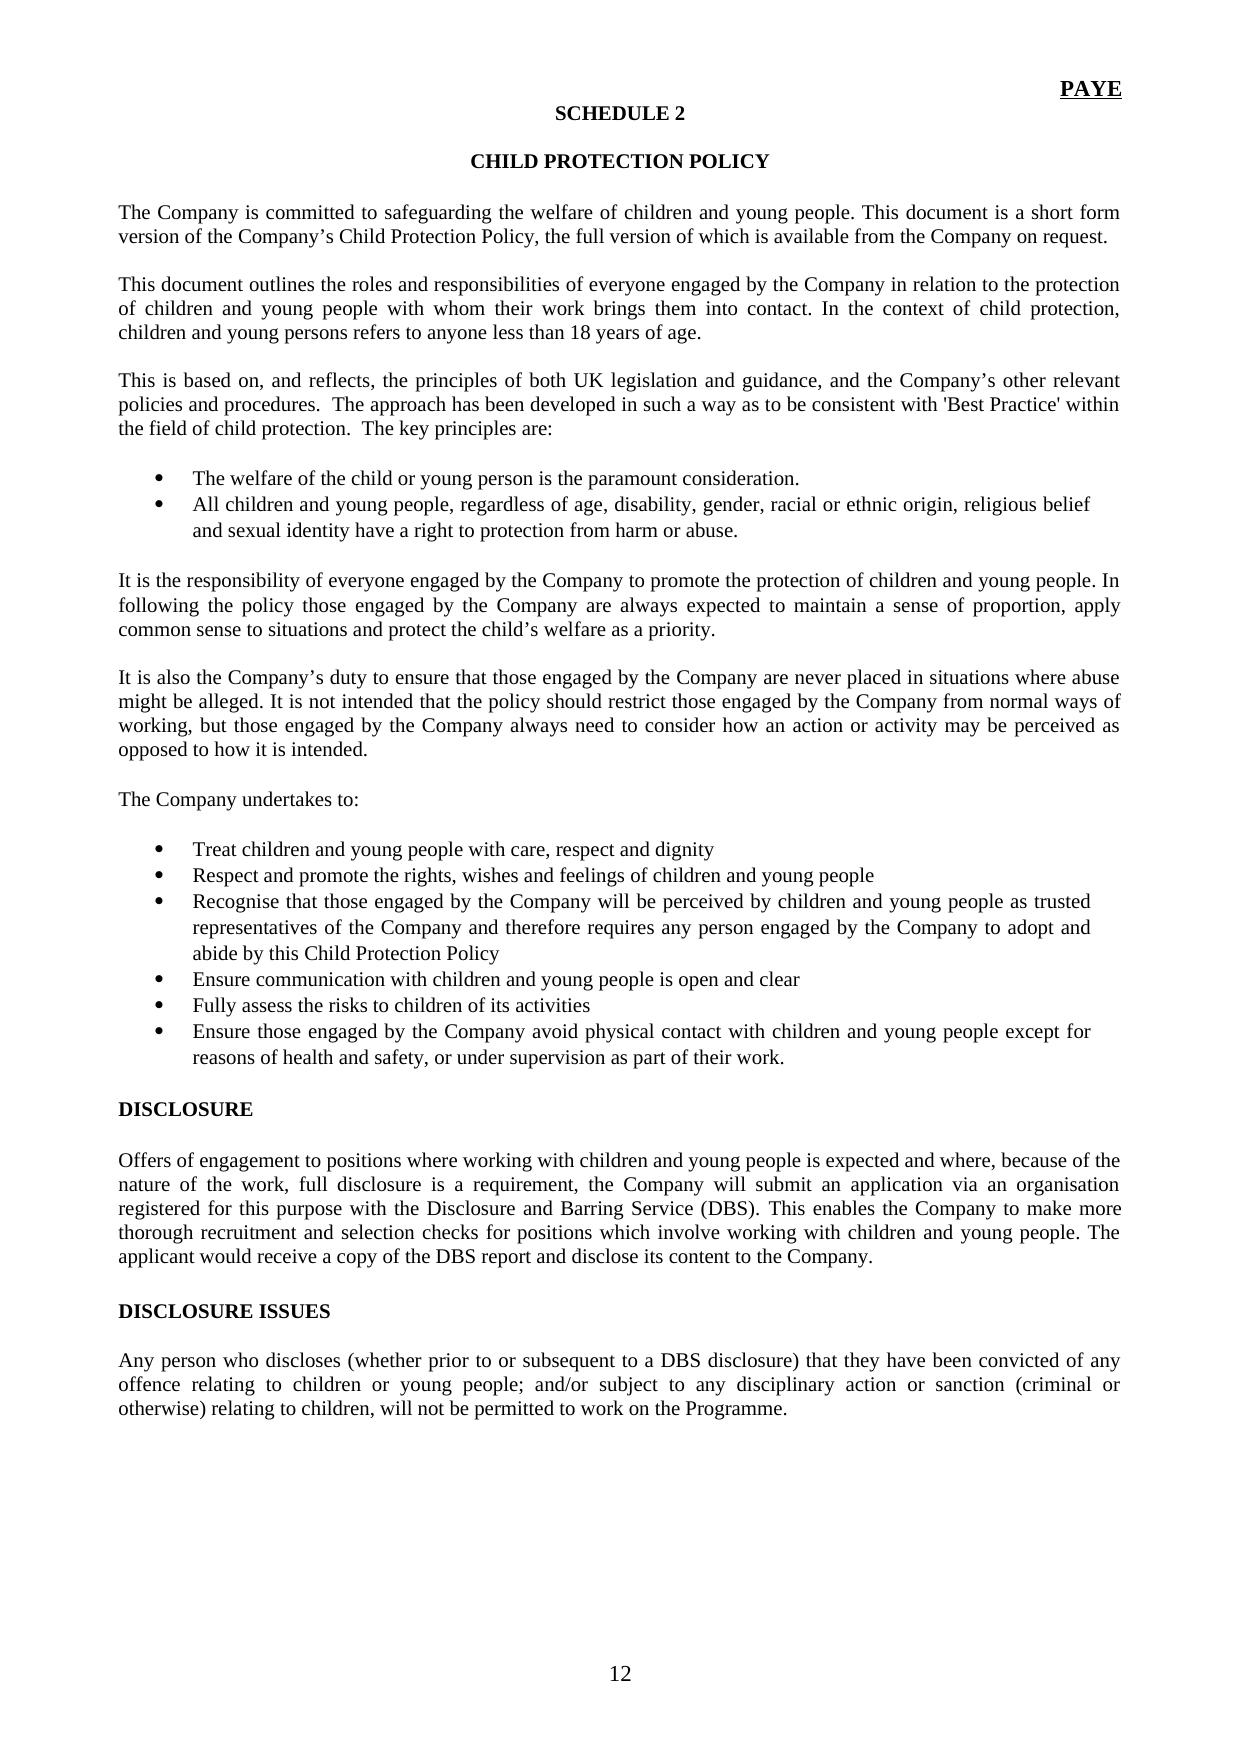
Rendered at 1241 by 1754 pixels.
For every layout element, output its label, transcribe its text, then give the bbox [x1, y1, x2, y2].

subtitle DISCLOSURE ISSUES [118, 1298, 969, 1324]
text This is based on, and reflects, the principles of both UK legislation and guidance, and the Company’s other relevant policies and procedures. The approach has been developed in such a way as to be consistent with 'Best Practice' within the field of child protection. The key principles are: [118, 368, 1122, 440]
text Respect and promote the rights, wishes and feelings of children and young people [155, 861, 1092, 887]
text The Company undertakes to: [118, 787, 1122, 811]
text Ensure communication with children and young people is open and clear [155, 965, 1092, 991]
text Recognise that those engaged by the Company will be perceived by children and young people as trusted representatives of the Company and therefore requires any person engaged by the Company to adopt and abide by this Child Protection Policy [155, 887, 1092, 965]
text The Company is committed to safeguarding the welfare of children and young people. This document is a short form version of the Company’s Child Protection Policy, the full version of which is available from the Company on request. [118, 199, 1122, 248]
text SCHEDULE 2 [118, 101, 1122, 125]
subtitle DISCLOSURE [118, 1096, 969, 1122]
text This document outlines the roles and responsibilities of everyone engaged by the Company in relation to the protection of children and young people with whom their work brings them into contact. In the context of child protection, children and young persons refers to anyone less than 18 years of age. [118, 272, 1122, 344]
text Ensure those engaged by the Company avoid physical contact with children and young people except for reasons of health and safety, or under supervision as part of their work. [155, 1017, 1092, 1069]
text The welfare of the child or young person is the paramount consideration. [155, 464, 1092, 490]
text Fully assess the risks to children of its activities [155, 991, 1092, 1017]
text Child Protection Policy [118, 149, 1122, 173]
text Any person who discloses (whether prior to or subsequent to a DBS disclosure) that they have been convicted of any offence relating to children or young people; and/or subject to any disciplinary action or sanction (criminal or otherwise) relating to children, will not be permitted to work on the Programme. [118, 1348, 1122, 1420]
text Treat children and young people with care, respect and dignity [155, 835, 1092, 861]
text It is also the Company’s duty to ensure that those engaged by the Company are never placed in situations where abuse might be alleged. It is not intended that the policy should restrict those engaged by the Company from normal ways of working, but those engaged by the Company always need to consider how an action or activity may be perceived as opposed to how it is intended. [118, 665, 1122, 761]
text It is the responsibility of everyone engaged by the Company to promote the protection of children and young people. In following the policy those engaged by the Company are always expected to maintain a sense of proportion, apply common sense to situations and protect the child’s welfare as a priority. [118, 568, 1122, 641]
text All children and young people, regardless of age, disability, gender, racial or ethnic origin, religious belief and sexual identity have a right to protection from harm or abuse. [155, 490, 1092, 542]
text Offers of engagement to positions where working with children and young people is expected and where, because of the nature of the work, full disclosure is a requirement, the Company will submit an application via an organisation registered for this purpose with the Disclosure and Barring Service (DBS). This enables the Company to make more thorough recruitment and selection checks for positions which involve working with children and young people. The applicant would receive a copy of the DBS report and disclose its content to the Company. [118, 1148, 1122, 1268]
